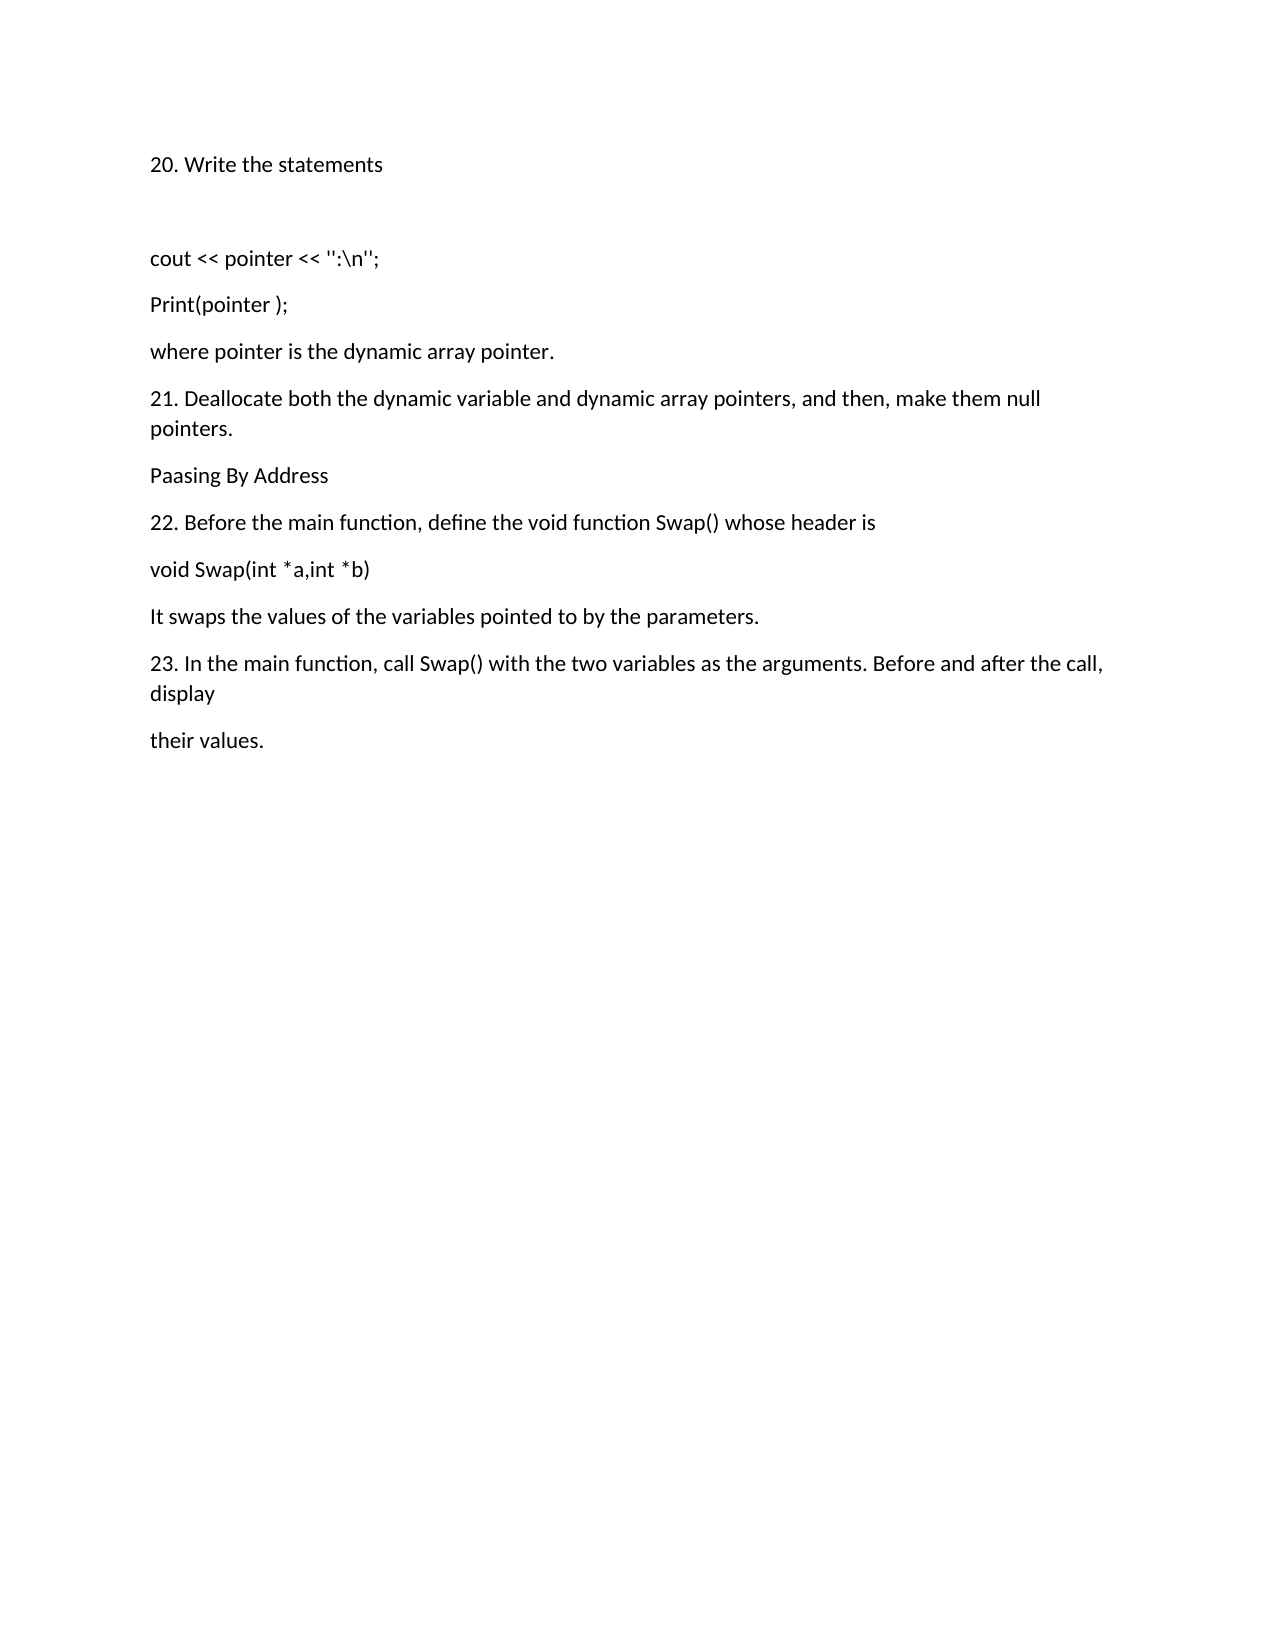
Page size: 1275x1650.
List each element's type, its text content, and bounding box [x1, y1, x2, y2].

text 22. Before the main function, define the void function Swap() whose header is [150, 508, 1125, 536]
text their values. [150, 726, 1125, 754]
text 20. Write the statements [150, 150, 1125, 178]
text Paasing By Address [150, 461, 1125, 489]
text void Swap(int *a,int *b) [150, 555, 1125, 583]
text 21. Deallocate both the dynamic variable and dynamic array pointers, and then, make them null pointers. [150, 384, 1125, 443]
text It swaps the values of the variables pointed to by the parameters. [150, 602, 1125, 630]
text cout << pointer << '':\n''; [150, 244, 1125, 272]
text 23. In the main function, call Swap() with the two variables as the arguments. Before and after the call, display [150, 649, 1125, 707]
text Print(pointer ); [150, 291, 1125, 319]
text where pointer is the dynamic array pointer. [150, 337, 1125, 366]
